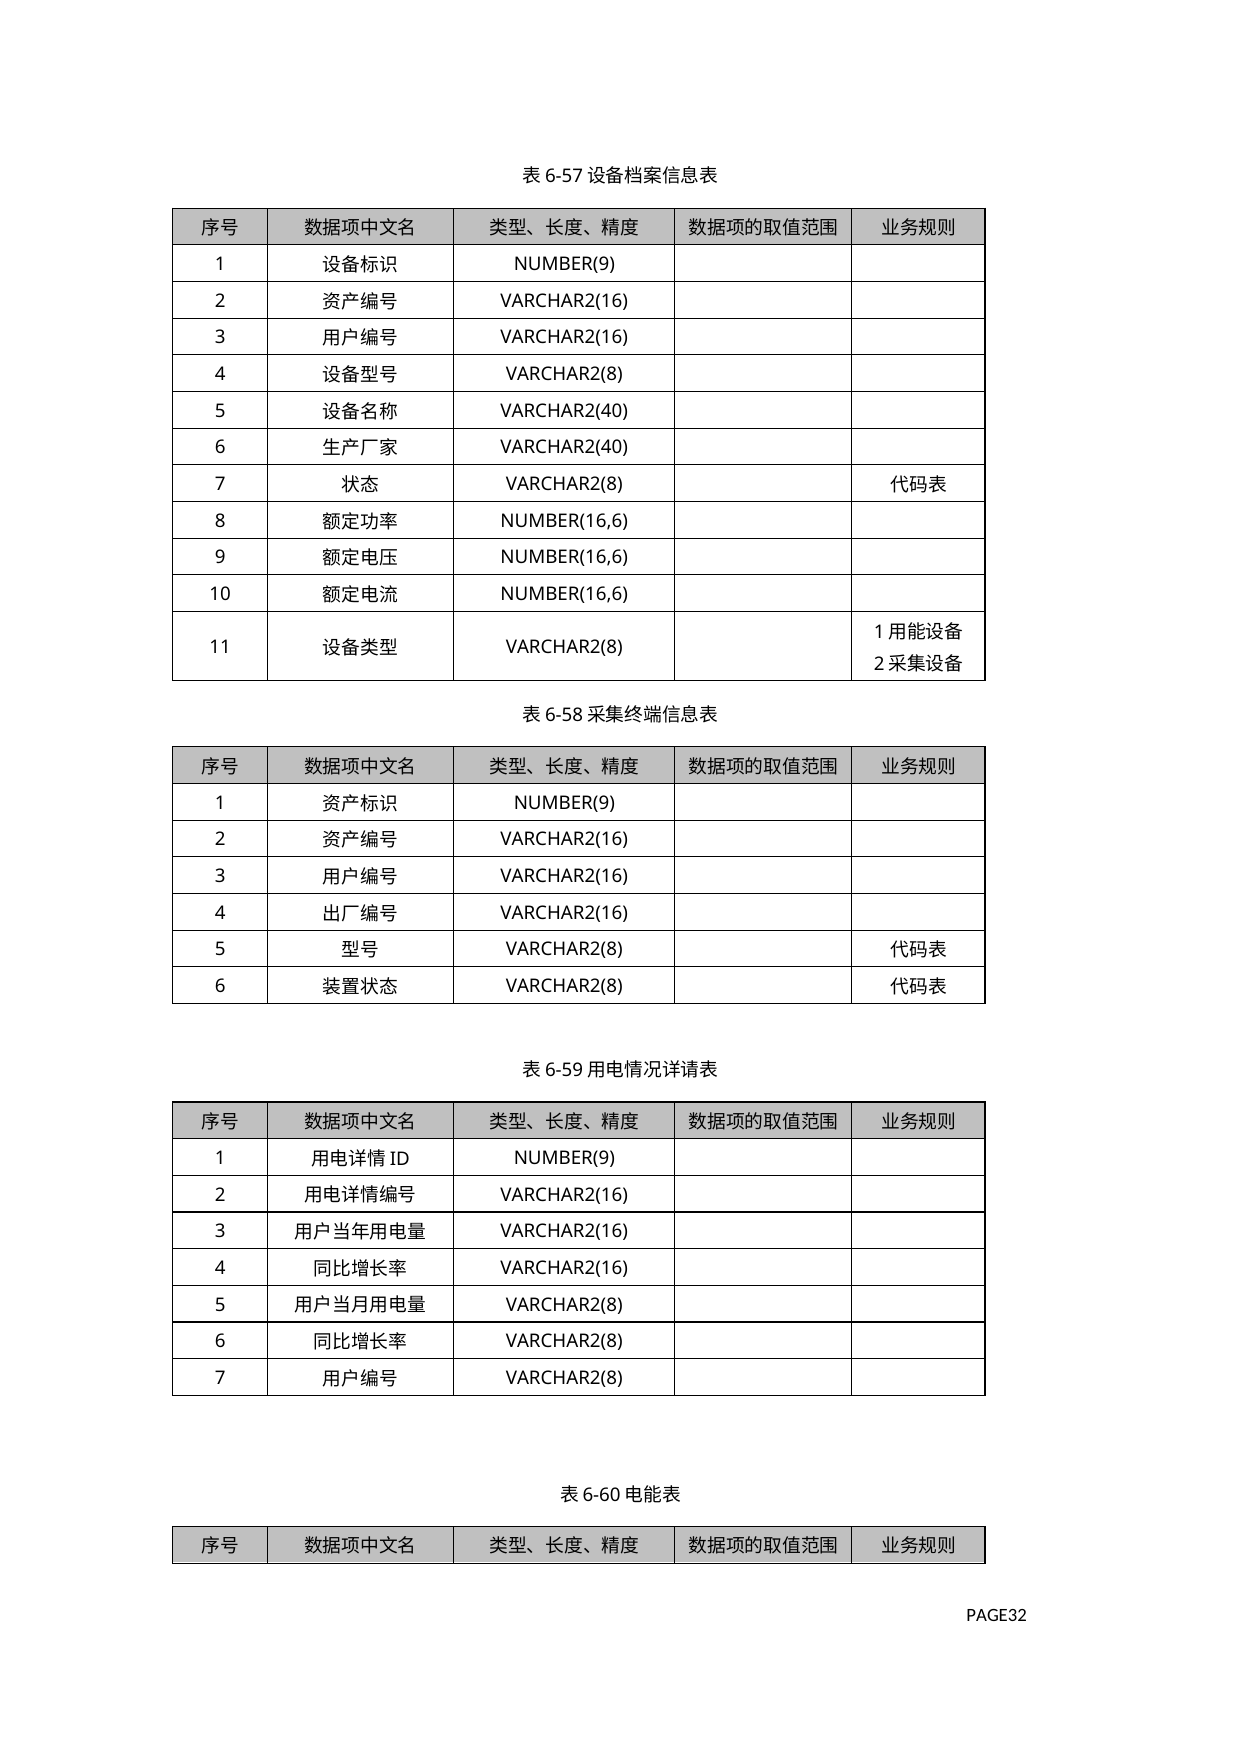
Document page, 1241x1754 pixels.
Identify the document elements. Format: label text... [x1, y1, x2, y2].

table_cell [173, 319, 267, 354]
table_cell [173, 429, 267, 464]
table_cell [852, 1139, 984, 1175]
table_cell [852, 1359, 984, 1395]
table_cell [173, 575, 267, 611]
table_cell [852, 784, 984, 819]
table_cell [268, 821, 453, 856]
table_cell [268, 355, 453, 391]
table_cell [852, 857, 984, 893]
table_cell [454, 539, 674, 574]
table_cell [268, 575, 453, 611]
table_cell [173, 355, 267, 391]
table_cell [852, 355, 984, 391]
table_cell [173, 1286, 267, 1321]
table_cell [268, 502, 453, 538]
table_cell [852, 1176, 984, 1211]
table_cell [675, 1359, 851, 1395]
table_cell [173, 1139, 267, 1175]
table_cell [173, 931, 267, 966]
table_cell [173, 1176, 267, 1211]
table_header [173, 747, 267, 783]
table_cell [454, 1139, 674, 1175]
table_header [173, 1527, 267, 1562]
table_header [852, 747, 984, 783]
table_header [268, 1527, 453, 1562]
text 表6-60电能表 [187, 1477, 1053, 1509]
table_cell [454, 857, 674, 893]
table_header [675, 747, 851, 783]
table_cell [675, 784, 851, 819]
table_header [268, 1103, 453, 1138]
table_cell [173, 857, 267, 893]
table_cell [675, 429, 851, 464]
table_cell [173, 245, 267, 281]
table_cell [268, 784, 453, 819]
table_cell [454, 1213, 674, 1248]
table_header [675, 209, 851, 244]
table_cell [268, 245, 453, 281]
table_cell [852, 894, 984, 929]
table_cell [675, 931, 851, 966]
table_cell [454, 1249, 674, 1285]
text 表6-59用电情况详请表 [187, 1052, 1053, 1085]
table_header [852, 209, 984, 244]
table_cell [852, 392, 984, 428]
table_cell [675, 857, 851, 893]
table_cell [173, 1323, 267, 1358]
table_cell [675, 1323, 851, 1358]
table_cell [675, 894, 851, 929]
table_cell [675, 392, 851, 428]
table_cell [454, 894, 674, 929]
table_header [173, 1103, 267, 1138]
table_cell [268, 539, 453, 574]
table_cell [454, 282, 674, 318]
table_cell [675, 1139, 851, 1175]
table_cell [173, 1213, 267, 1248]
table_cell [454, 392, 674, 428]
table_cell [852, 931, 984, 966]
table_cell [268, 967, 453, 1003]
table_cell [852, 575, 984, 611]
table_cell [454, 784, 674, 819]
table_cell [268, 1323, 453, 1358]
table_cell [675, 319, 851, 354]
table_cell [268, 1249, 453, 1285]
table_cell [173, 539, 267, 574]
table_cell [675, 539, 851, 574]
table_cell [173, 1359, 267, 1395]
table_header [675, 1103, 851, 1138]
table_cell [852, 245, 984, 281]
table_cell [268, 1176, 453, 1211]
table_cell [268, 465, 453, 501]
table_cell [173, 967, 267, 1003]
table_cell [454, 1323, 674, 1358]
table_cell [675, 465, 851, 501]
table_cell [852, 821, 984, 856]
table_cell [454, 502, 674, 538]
text 表6-57设备档案信息表 [187, 158, 1053, 191]
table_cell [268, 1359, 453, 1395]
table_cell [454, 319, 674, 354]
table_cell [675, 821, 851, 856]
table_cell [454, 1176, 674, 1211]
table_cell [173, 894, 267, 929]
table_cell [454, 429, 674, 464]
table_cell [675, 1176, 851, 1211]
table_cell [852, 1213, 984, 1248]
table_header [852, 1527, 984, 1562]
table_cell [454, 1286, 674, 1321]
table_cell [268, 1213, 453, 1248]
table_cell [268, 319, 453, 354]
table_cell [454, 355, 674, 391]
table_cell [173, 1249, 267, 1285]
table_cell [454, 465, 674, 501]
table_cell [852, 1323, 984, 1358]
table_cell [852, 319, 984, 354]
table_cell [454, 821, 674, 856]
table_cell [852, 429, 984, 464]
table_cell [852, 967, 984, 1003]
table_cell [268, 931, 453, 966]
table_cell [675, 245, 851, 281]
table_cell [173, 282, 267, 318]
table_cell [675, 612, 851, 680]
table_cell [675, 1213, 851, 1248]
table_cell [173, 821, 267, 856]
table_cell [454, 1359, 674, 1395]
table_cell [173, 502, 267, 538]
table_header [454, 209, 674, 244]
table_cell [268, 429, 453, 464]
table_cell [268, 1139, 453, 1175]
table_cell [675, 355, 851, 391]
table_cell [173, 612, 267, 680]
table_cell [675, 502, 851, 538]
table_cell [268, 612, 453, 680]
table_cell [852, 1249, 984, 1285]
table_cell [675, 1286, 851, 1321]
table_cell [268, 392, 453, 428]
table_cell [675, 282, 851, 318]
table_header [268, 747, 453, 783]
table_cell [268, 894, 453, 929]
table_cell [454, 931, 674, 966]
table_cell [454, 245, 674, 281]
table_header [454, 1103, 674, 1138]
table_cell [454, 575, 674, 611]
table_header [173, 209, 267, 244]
text 表6-58采集终端信息表 [187, 697, 1053, 729]
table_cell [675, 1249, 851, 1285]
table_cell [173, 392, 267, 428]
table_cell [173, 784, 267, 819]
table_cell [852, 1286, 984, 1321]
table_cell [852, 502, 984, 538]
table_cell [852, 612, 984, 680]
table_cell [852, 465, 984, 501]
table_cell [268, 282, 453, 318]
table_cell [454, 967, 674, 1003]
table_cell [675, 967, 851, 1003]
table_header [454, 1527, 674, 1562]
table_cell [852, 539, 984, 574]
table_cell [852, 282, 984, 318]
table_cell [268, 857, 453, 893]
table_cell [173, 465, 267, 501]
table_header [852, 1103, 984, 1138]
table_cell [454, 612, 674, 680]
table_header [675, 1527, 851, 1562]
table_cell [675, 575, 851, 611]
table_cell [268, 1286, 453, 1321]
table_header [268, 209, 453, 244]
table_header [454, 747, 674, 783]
